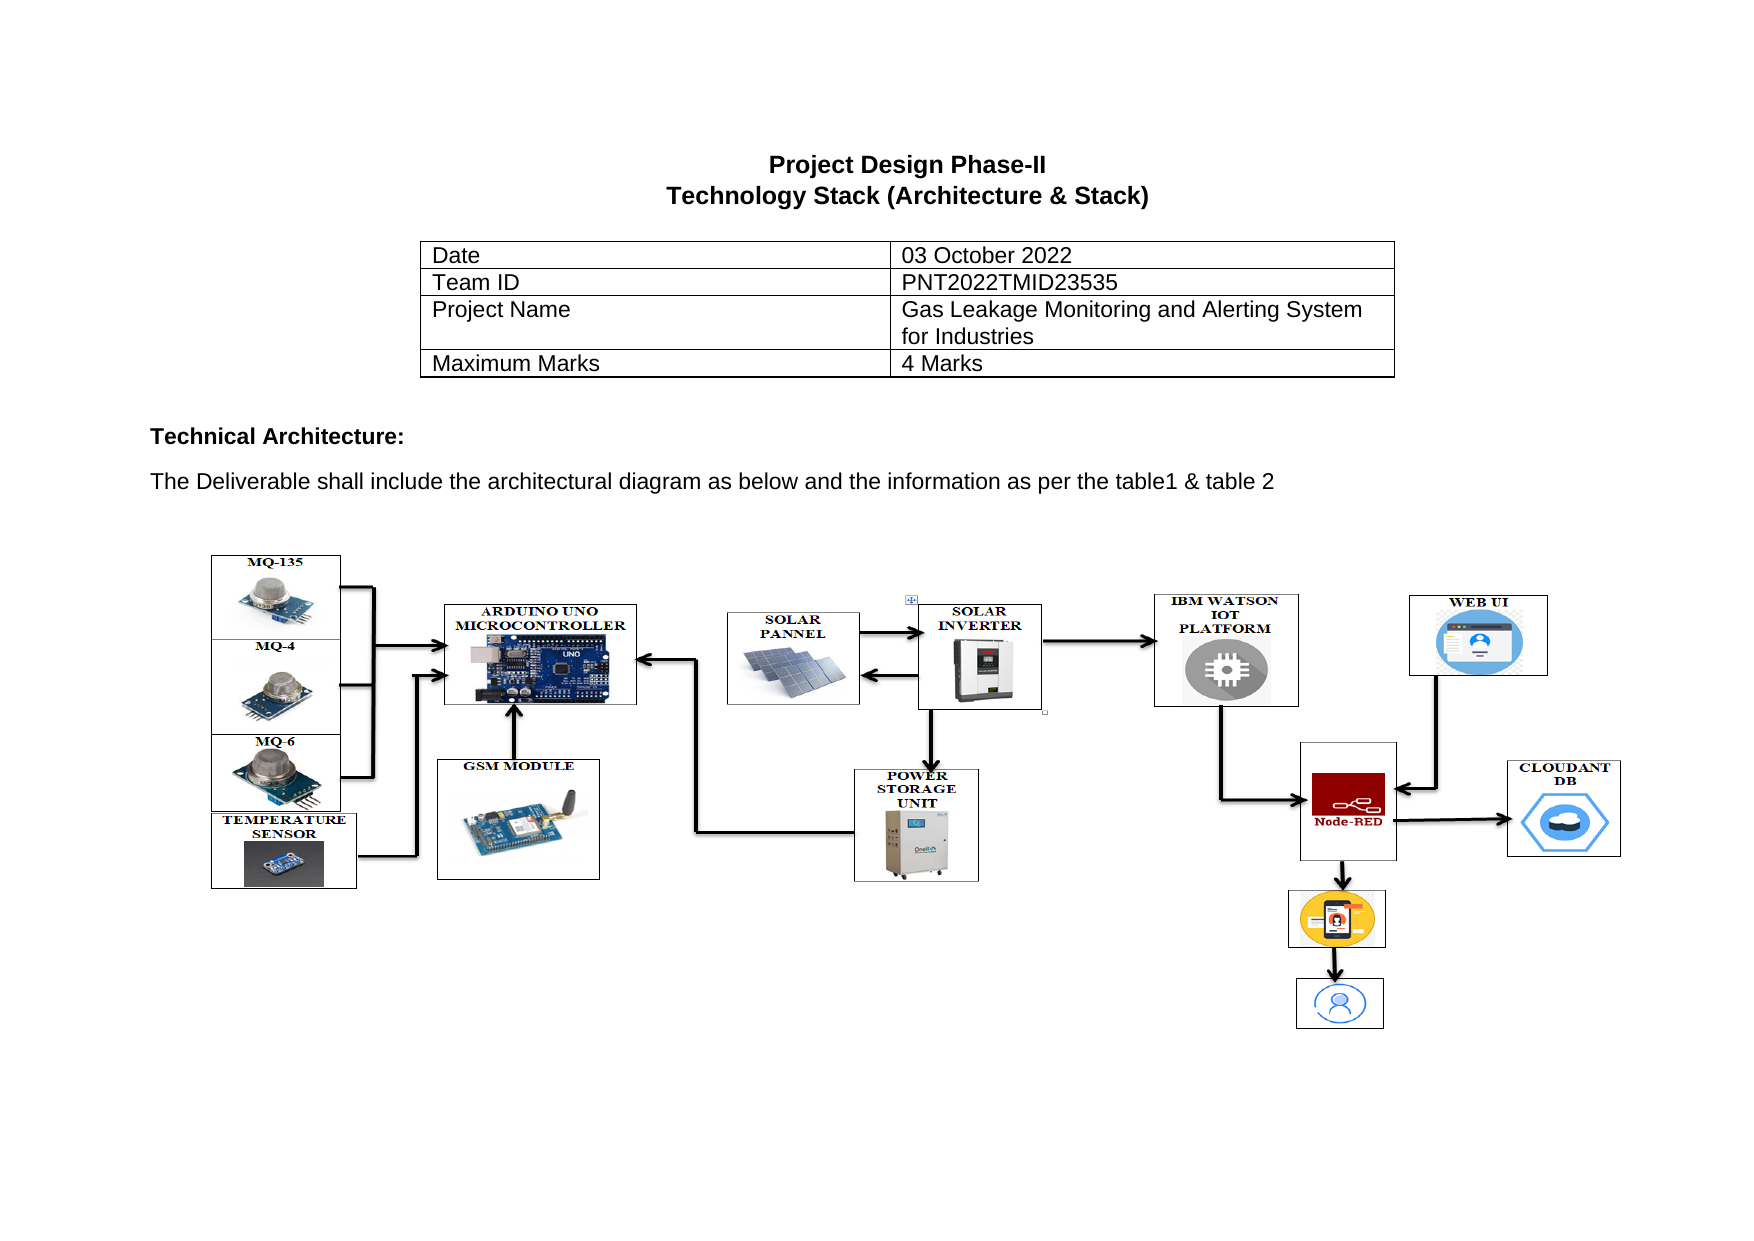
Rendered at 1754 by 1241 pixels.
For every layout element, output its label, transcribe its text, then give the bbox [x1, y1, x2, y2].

text Technical Architecture: [150, 423, 1665, 449]
table_cell Project Name [421, 296, 890, 349]
table_cell Team ID [421, 269, 890, 295]
table_cell 4 Marks [891, 350, 1394, 376]
text The Deliverable shall include the architectural diagram as below and the information as per the table1 & table 2 [150, 468, 1665, 494]
table_cell PNT2022TMID23535 [891, 269, 1394, 295]
text Project Design Phase-II [150, 150, 1665, 179]
text Technology Stack (Architecture & Stack) [150, 181, 1665, 210]
picture [150, 512, 1666, 1062]
table_header Date [421, 242, 890, 268]
table_cell Gas Leakage Monitoring and Alerting System for Industries [891, 296, 1394, 349]
table_cell Maximum Marks [421, 350, 890, 376]
table_header 03 October 2022 [891, 242, 1394, 268]
